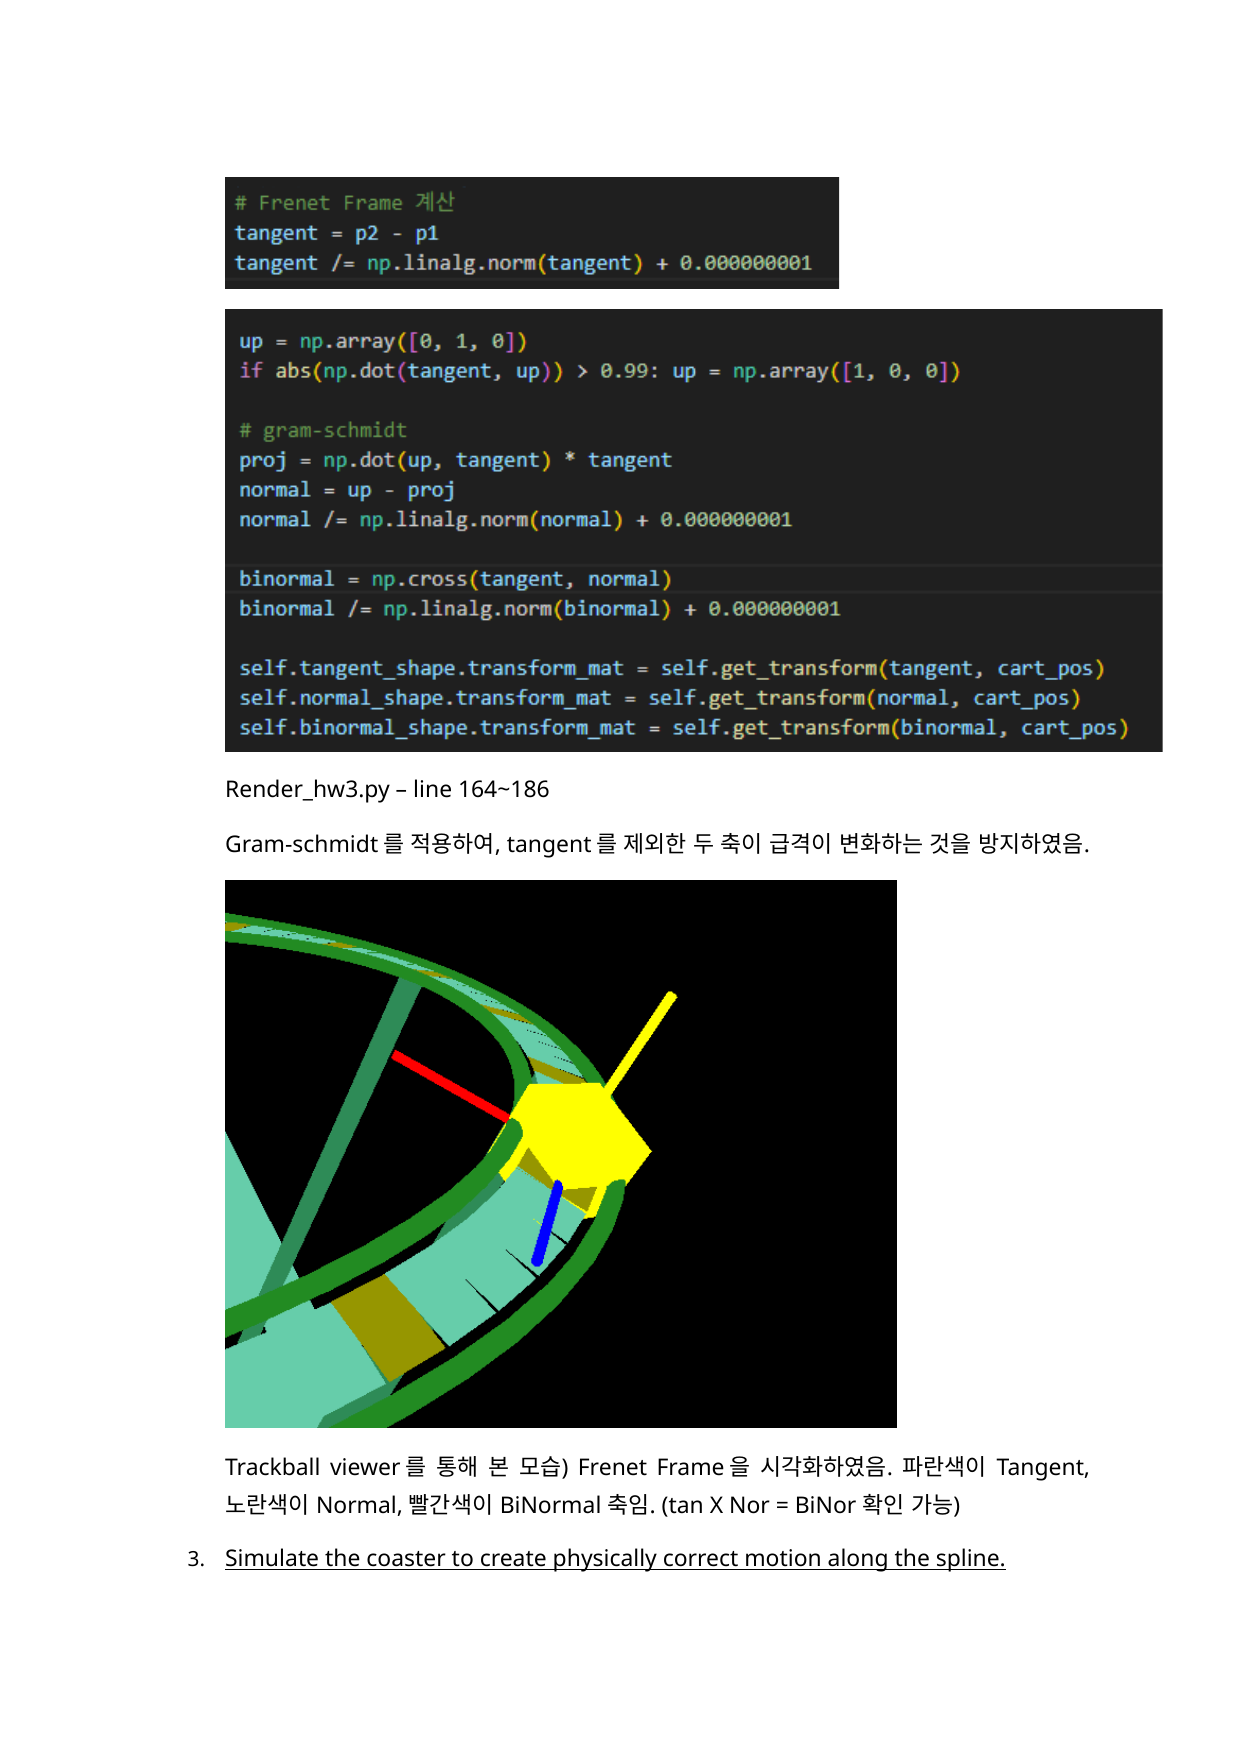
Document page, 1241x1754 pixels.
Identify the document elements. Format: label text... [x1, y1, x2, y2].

picture [225, 177, 840, 289]
picture [225, 309, 1163, 752]
text Gram-schmidt를 적용하여, tangent를 제외한 두 축이 급격이 변화하는 것을 방지하였음. [225, 826, 1090, 859]
text Render_hw3.py – line 164~186 [225, 773, 1090, 804]
list Simulate the coaster to create physically correct motion along the spline. [187, 1542, 1090, 1573]
picture [225, 880, 897, 1428]
text Trackball viewer를 통해 본 모습) Frenet Frame을 시각화하였음. 파란색이 Tangent, 노란색이 Normal, 빨간색이 BiNormal 축임. (tan X Nor = BiNor 확인 가능) [225, 1449, 1090, 1520]
